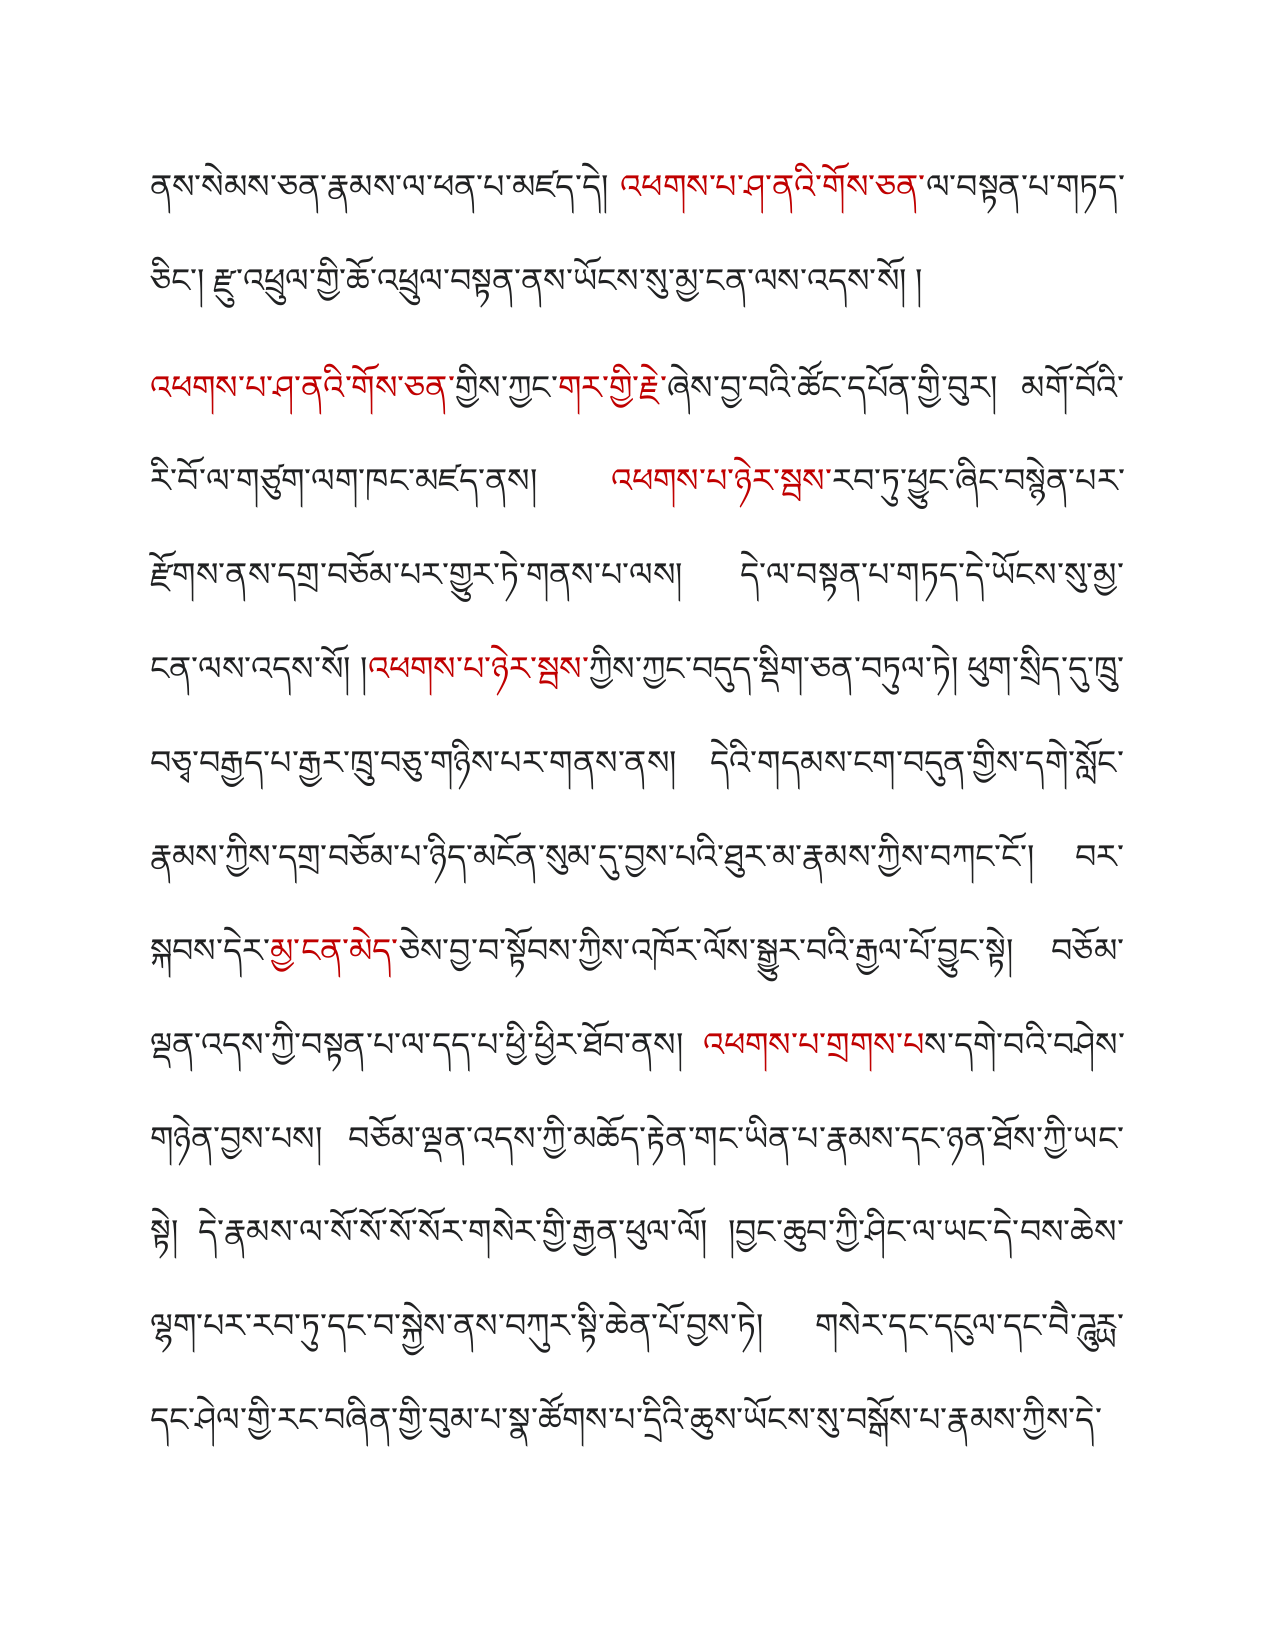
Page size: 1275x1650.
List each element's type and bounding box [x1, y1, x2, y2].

text [150, 150, 1125, 338]
text [150, 350, 1125, 1476]
